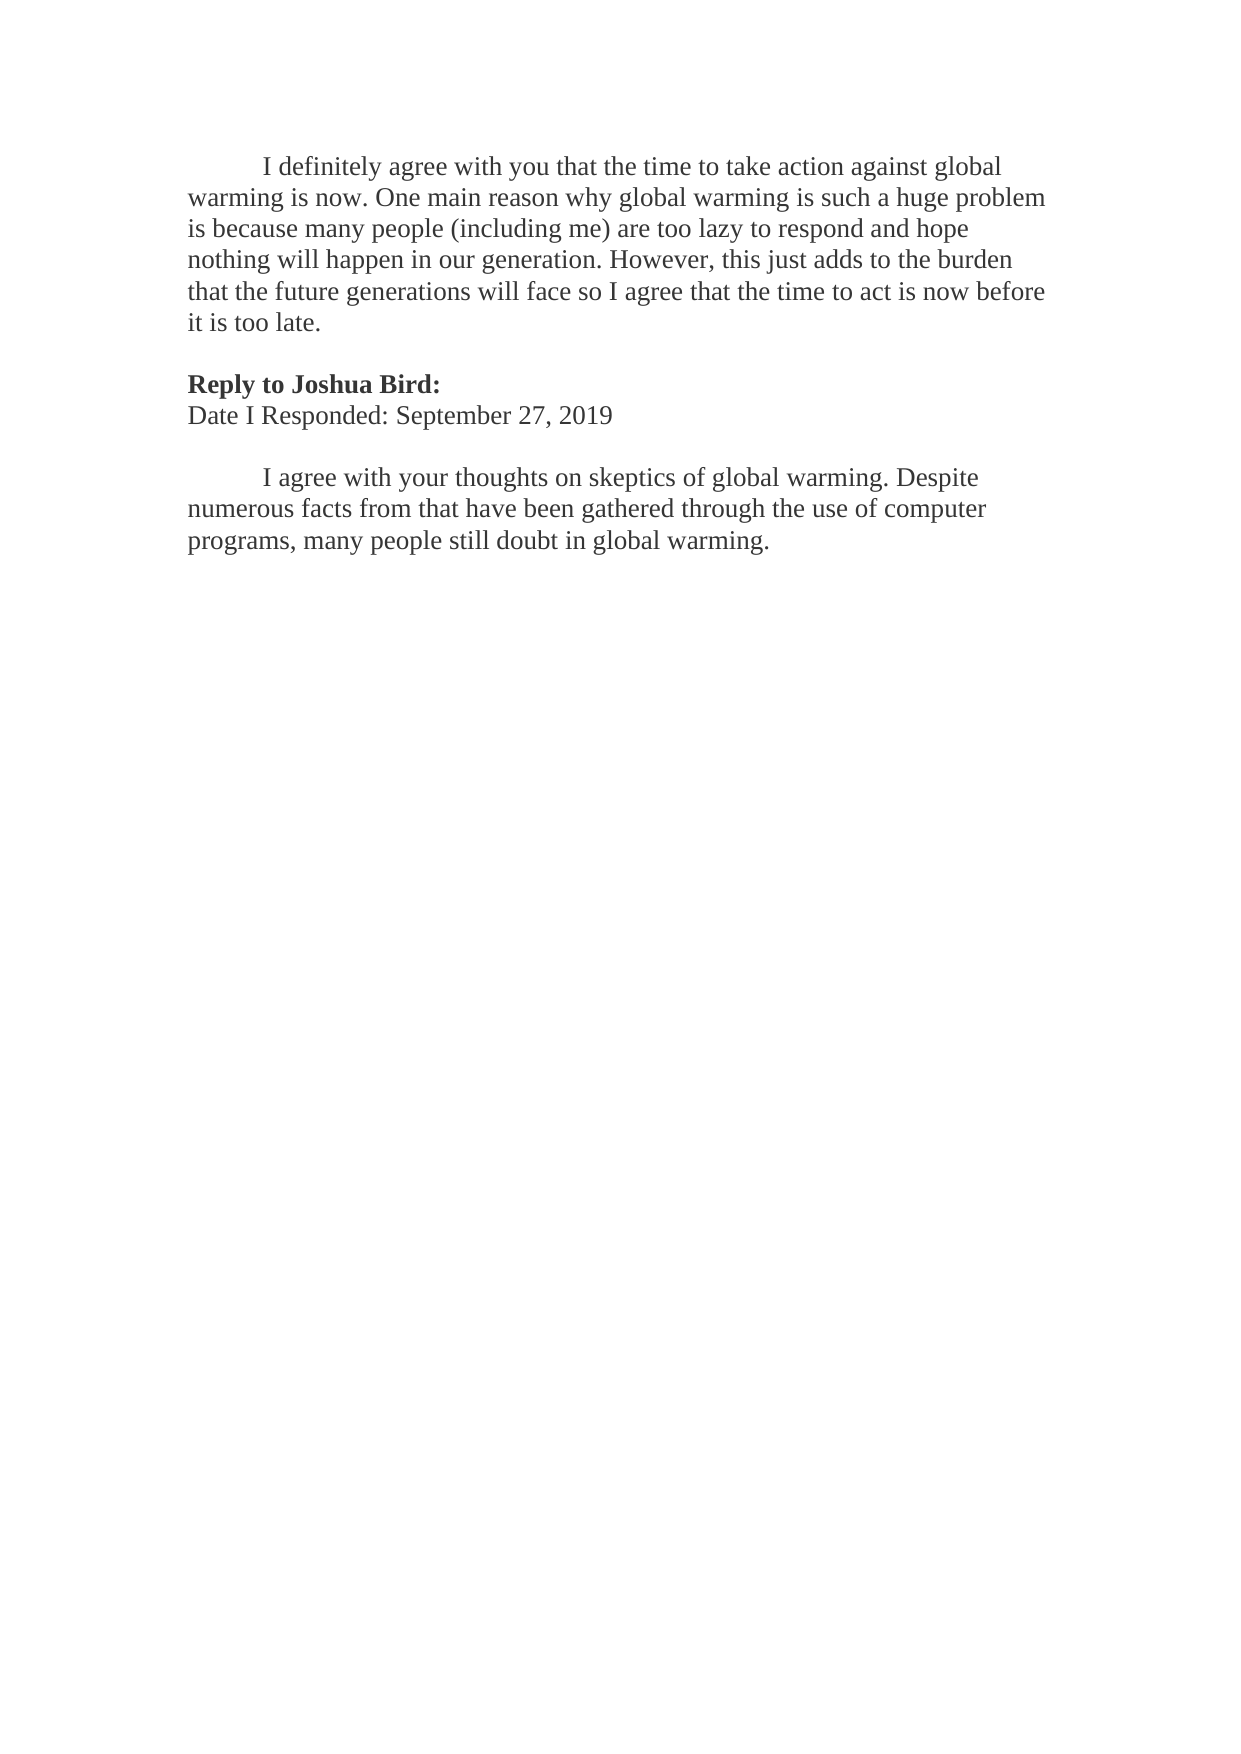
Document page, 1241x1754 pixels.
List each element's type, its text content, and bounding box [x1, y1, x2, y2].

text I definitely agree with you that the time to take action against global warming is now. One main reason why global warming is such a huge problem is because many people (including me) are too lazy to respond and hope nothing will happen in our generation. However, this just adds to the burden that the future generations will face so I agree that the time to act is now before it is too late. [187, 150, 1053, 337]
text Reply to Joshua Bird: [187, 368, 1053, 399]
text Date I Responded: September 27, 2019 [187, 399, 1053, 430]
text I agree with your thoughts on skeptics of global warming. Despite numerous facts from that have been gathered through the use of computer programs, many people still doubt in global warming. [187, 461, 1053, 555]
